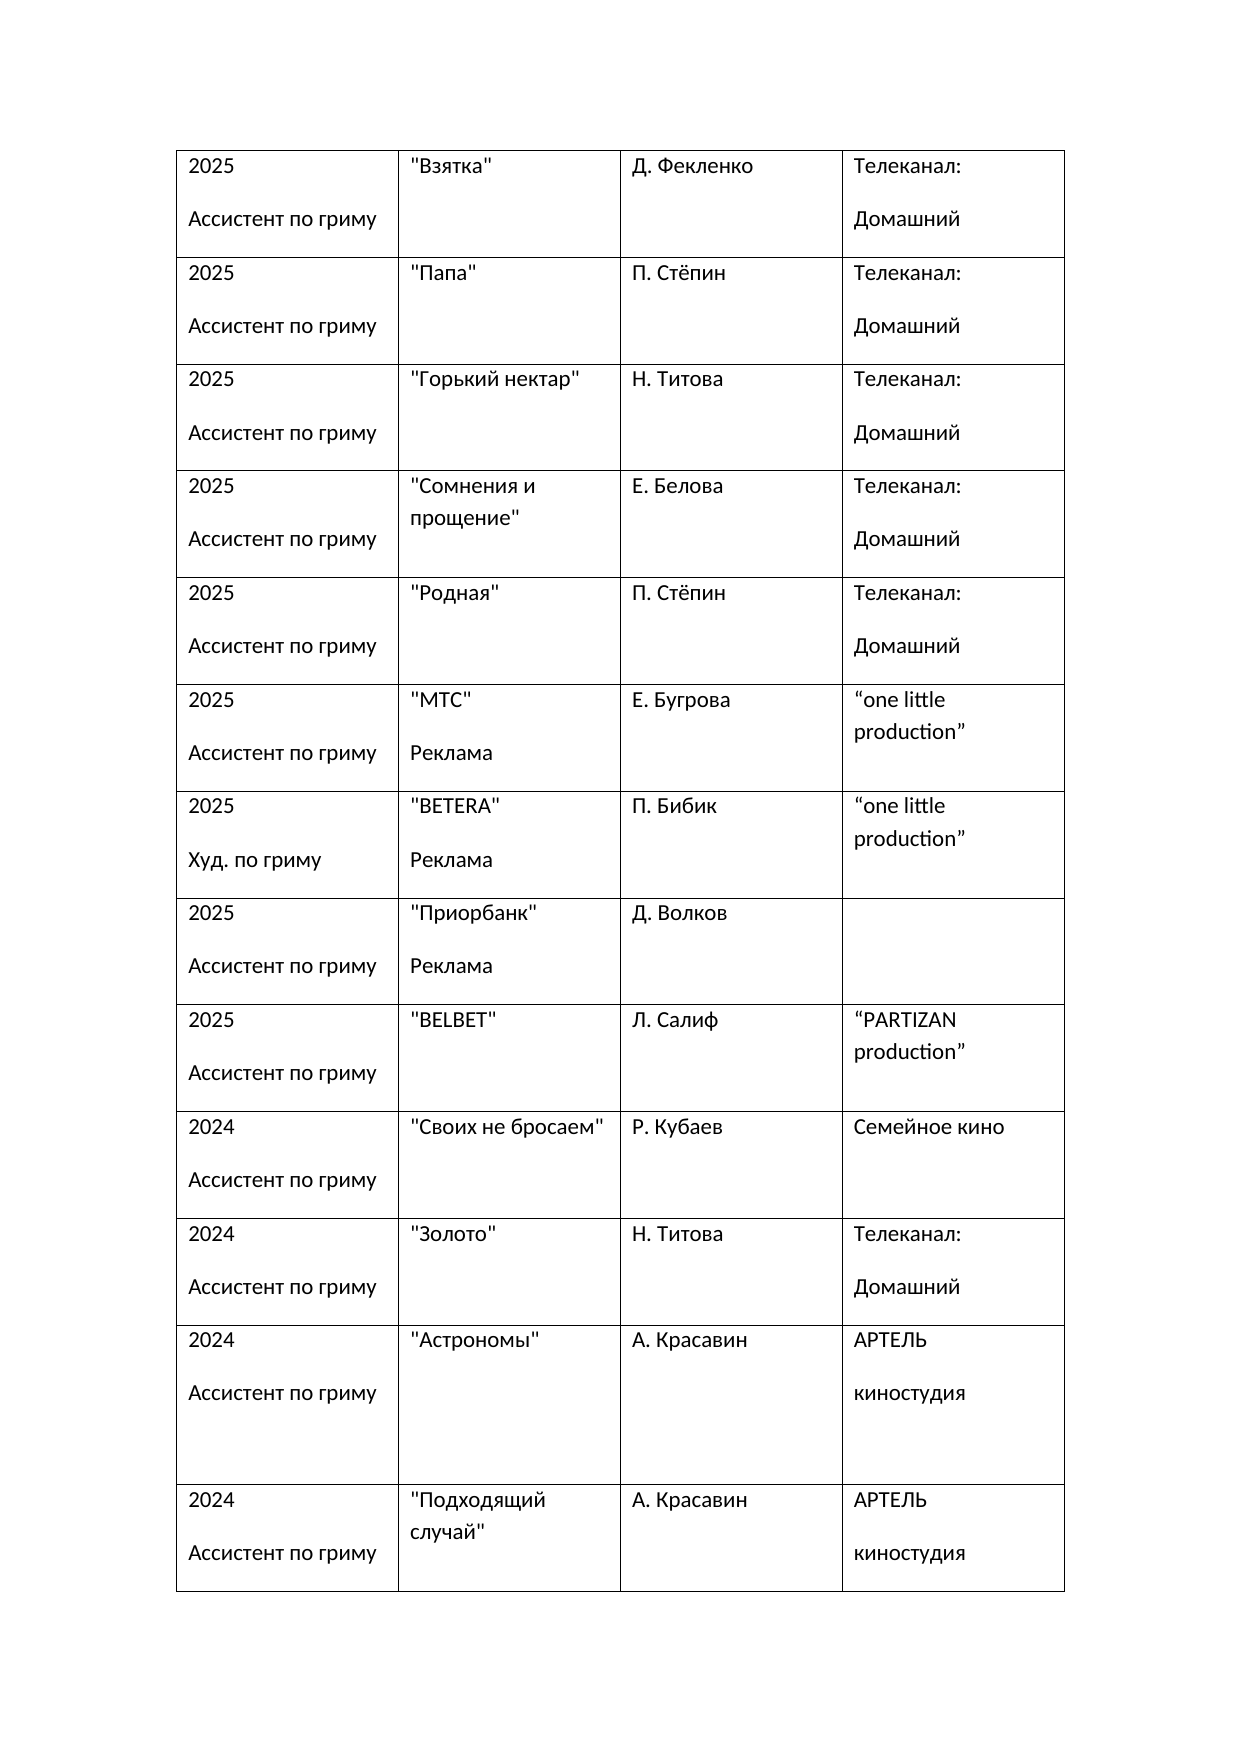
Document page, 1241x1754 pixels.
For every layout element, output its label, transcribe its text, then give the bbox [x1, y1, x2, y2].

table_cell Е. Бугрова [621, 685, 842, 791]
table_cell Д. Волков [621, 899, 842, 1004]
table_cell 2025 Худ. по гриму [177, 792, 398, 897]
table_cell 2025 Ассистент по гриму [177, 1005, 398, 1111]
table_cell Д. Фекленко [621, 151, 842, 257]
table_cell П. Бибик [621, 792, 842, 897]
table_cell 2024 Ассистент по гриму [177, 1326, 398, 1484]
table_cell 2024 Ассистент по гриму [177, 1219, 398, 1324]
table_cell "Горький нектар" [399, 365, 620, 470]
table_cell П. Стёпин [621, 578, 842, 684]
table_cell Телеканал: Домашний [843, 1219, 1064, 1324]
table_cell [177, 151, 398, 257]
table_cell АРТЕЛЬ киностудия [843, 1326, 1064, 1484]
table_cell “PARTIZAN production” [843, 1005, 1064, 1111]
table_cell "МТС" Реклама [399, 685, 620, 791]
table_cell 2025 Ассистент по гриму [177, 258, 398, 363]
table_cell "Приорбанк" Реклама [399, 899, 620, 1004]
table_cell Телеканал: Домашний [843, 471, 1064, 577]
table_cell 2025 Ассистент по гриму [177, 899, 398, 1004]
table_cell Н. Титова [621, 1219, 842, 1324]
table_cell Р. Кубаев [621, 1112, 842, 1218]
table_cell [843, 899, 1064, 1004]
table_cell "Золото" [399, 1219, 620, 1324]
table_cell “one little production” [843, 685, 1064, 791]
table_cell А. Красавин [621, 1485, 842, 1591]
table_cell 2024 Ассистент по гриму [177, 1112, 398, 1218]
table_cell Телеканал: Домашний [843, 151, 1064, 257]
table_cell 2025 Ассистент по гриму [177, 365, 398, 470]
table_cell Н. Титова [621, 365, 842, 470]
table_cell Е. Белова [621, 471, 842, 577]
table_cell П. Стёпин [621, 258, 842, 363]
table_cell "Папа" [399, 258, 620, 363]
table_cell 2025 Ассистент по гриму [177, 685, 398, 791]
table_cell "BETERA" Реклама [399, 792, 620, 897]
table_cell "Подходящий случай" [399, 1485, 620, 1591]
table_cell 2025 Ассистент по гриму [177, 471, 398, 577]
table_cell "Астрономы" [399, 1326, 620, 1484]
table_cell "Сомнения и прощение" [399, 471, 620, 577]
table_cell "BELBET" [399, 1005, 620, 1111]
table_cell 2025 Ассистент по гриму [177, 578, 398, 684]
table_cell А. Красавин [621, 1326, 842, 1484]
table_cell Телеканал: Домашний [843, 258, 1064, 363]
table_cell Семейное кино [843, 1112, 1064, 1218]
table_cell 2024 Ассистент по гриму [177, 1485, 398, 1591]
table_cell "Родная" [399, 578, 620, 684]
table_cell Телеканал: Домашний [843, 578, 1064, 684]
table_cell "Своих не бросаем" [399, 1112, 620, 1218]
table_cell "Взятка" [399, 151, 620, 257]
table_cell “one little production” [843, 792, 1064, 897]
table_cell АРТЕЛЬ киностудия [843, 1485, 1064, 1591]
table_cell Телеканал: Домашний [843, 365, 1064, 470]
table_cell Л. Салиф [621, 1005, 842, 1111]
